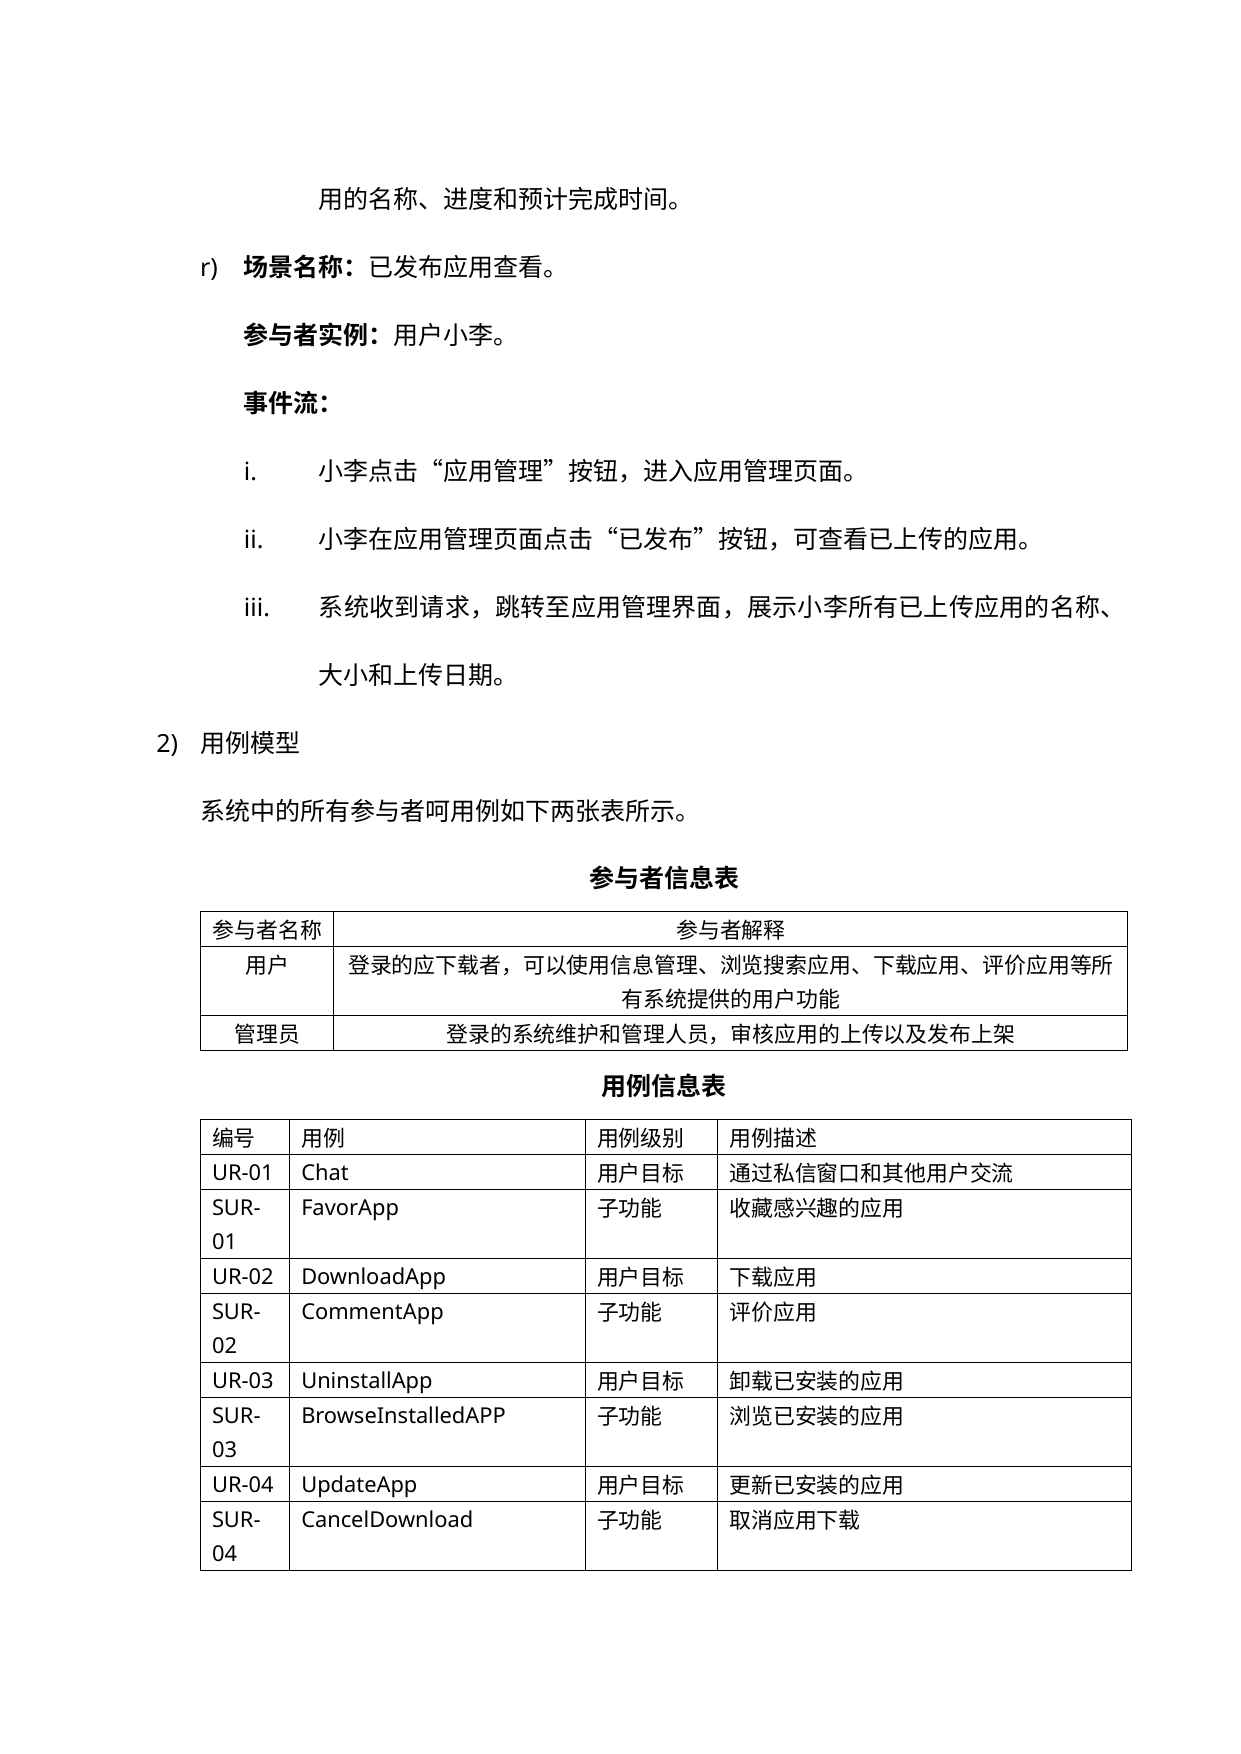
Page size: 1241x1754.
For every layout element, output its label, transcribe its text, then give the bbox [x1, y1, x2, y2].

table_cell 用户 [201, 947, 333, 1015]
table_header 参与者名称 [201, 912, 333, 946]
table_cell 更新已安装的应用 [718, 1467, 1131, 1501]
list 参与者信息表 [200, 843, 1128, 911]
table_cell 子功能 [586, 1190, 717, 1258]
list 事件流： [244, 368, 1128, 436]
table_header 用例级别 [586, 1120, 717, 1154]
table_cell Chat [290, 1155, 585, 1189]
table_cell 登录的应下载者，可以使用信息管理、浏览搜索应用、下载应用、评价应用等所有系统提供的用户功能 [334, 947, 1127, 1015]
list 参与者实例：用户小李。 [244, 300, 1128, 368]
table_cell 卸载已安装的应用 [718, 1363, 1131, 1397]
table_cell 用户目标 [586, 1467, 717, 1501]
table_cell 评价应用 [718, 1294, 1131, 1362]
table_cell 通过私信窗口和其他用户交流 [718, 1155, 1131, 1189]
table_cell 子功能 [586, 1398, 717, 1466]
table_cell UR-03 [201, 1363, 289, 1397]
list 系统收到请求，跳转至应用管理界面，展示小李所有已上传应用的名称、大小和上传日期。 [244, 571, 1128, 707]
table_header 参与者解释 [334, 912, 1127, 946]
table_cell 登录的系统维护和管理人员，审核应用的上传以及发布上架 [334, 1016, 1127, 1050]
table_cell SUR-04 [201, 1502, 289, 1570]
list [244, 164, 1128, 232]
table_cell 子功能 [586, 1502, 717, 1570]
list 场景名称：已发布应用查看。 [200, 232, 1128, 300]
table_cell 浏览已安装的应用 [718, 1398, 1131, 1466]
table_cell BrowseInstalledAPP [290, 1398, 585, 1466]
table_cell SUR-01 [201, 1190, 289, 1258]
table_cell CancelDownload [290, 1502, 585, 1570]
table_header 编号 [201, 1120, 289, 1154]
table_cell UpdateApp [290, 1467, 585, 1501]
table_cell DownloadApp [290, 1259, 585, 1293]
table_cell 用户目标 [586, 1259, 717, 1293]
table_cell CommentApp [290, 1294, 585, 1362]
table_cell 子功能 [586, 1294, 717, 1362]
table_cell UR-04 [201, 1467, 289, 1501]
list 系统中的所有参与者呵用例如下两张表所示。 [200, 775, 1128, 843]
table_cell UR-01 [201, 1155, 289, 1189]
list 小李点击“应用管理”按钮，进入应用管理页面。 [244, 436, 1128, 503]
table_cell SUR-02 [201, 1294, 289, 1362]
table_cell FavorApp [290, 1190, 585, 1258]
table_cell UR-02 [201, 1259, 289, 1293]
table_cell SUR-03 [201, 1398, 289, 1466]
list 用例模型 [156, 707, 1128, 775]
table_cell 用户目标 [586, 1155, 717, 1189]
table_cell 用户目标 [586, 1363, 717, 1397]
table_cell 下载应用 [718, 1259, 1131, 1293]
list 用例信息表 [200, 1051, 1128, 1119]
table_cell 取消应用下载 [718, 1502, 1131, 1570]
table_cell UninstallApp [290, 1363, 585, 1397]
list 小李在应用管理页面点击“已发布”按钮，可查看已上传的应用。 [244, 503, 1128, 571]
table_header 用例 [290, 1120, 585, 1154]
table_cell 收藏感兴趣的应用 [718, 1190, 1131, 1258]
table_header 用例描述 [718, 1120, 1131, 1154]
table_cell 管理员 [201, 1016, 333, 1050]
